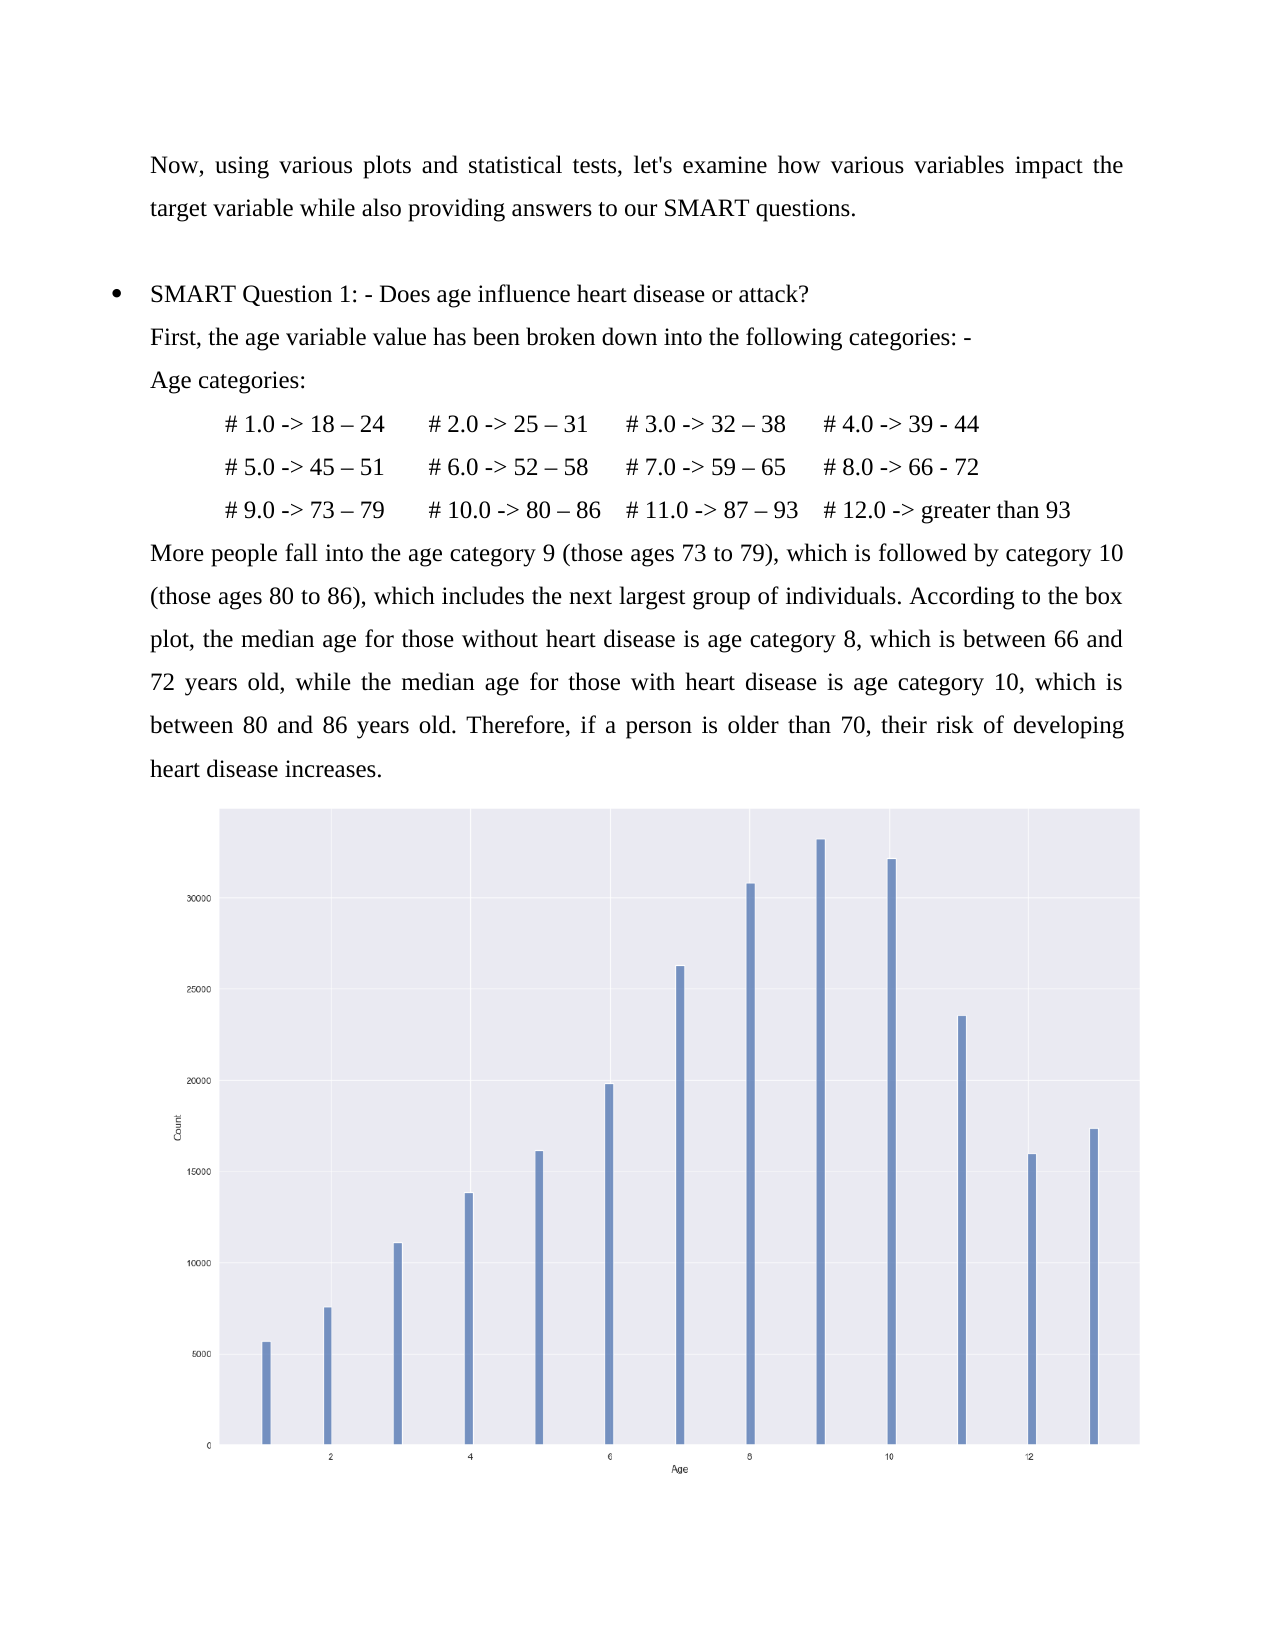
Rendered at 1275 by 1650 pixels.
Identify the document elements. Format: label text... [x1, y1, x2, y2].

text More people fall into the age category 9 (those ages 73 to 79), which is followed by category 10 (those ages 80 to 86), which includes the next largest group of individuals. According to the box plot, the median age for those without heart disease is age category 8, which is between 66 and 72 years old, while the median age for those with heart disease is age category 10, which is between 80 and 86 years old. Therefore, if a person is older than 70, their risk of developing heart disease increases. [150, 538, 1125, 782]
list SMART Question 1: - Does age influence heart disease or attack? [112, 279, 1125, 308]
list # 5.0 -> 45 – 51 # 6.0 -> 52 – 58 # 7.0 -> 59 – 65 # 8.0 -> 66 - 72 [225, 452, 1125, 481]
text Now, using various plots and statistical tests, let's examine how various variables impact the target variable while also providing answers to our SMART questions. [150, 150, 1125, 222]
list # 9.0 -> 73 – 79 # 10.0 -> 80 – 86 # 11.0 -> 87 – 93 # 12.0 -> greater than 93 [225, 495, 1125, 524]
picture [150, 796, 1149, 1492]
text # 1.0 -> 18 – 24 # 2.0 -> 25 – 31 # 3.0 -> 32 – 38 # 4.0 -> 39 - 44 [150, 409, 1125, 437]
text Age categories: [150, 366, 1125, 394]
list First, the age variable value has been broken down into the following categories: - [150, 322, 1125, 351]
